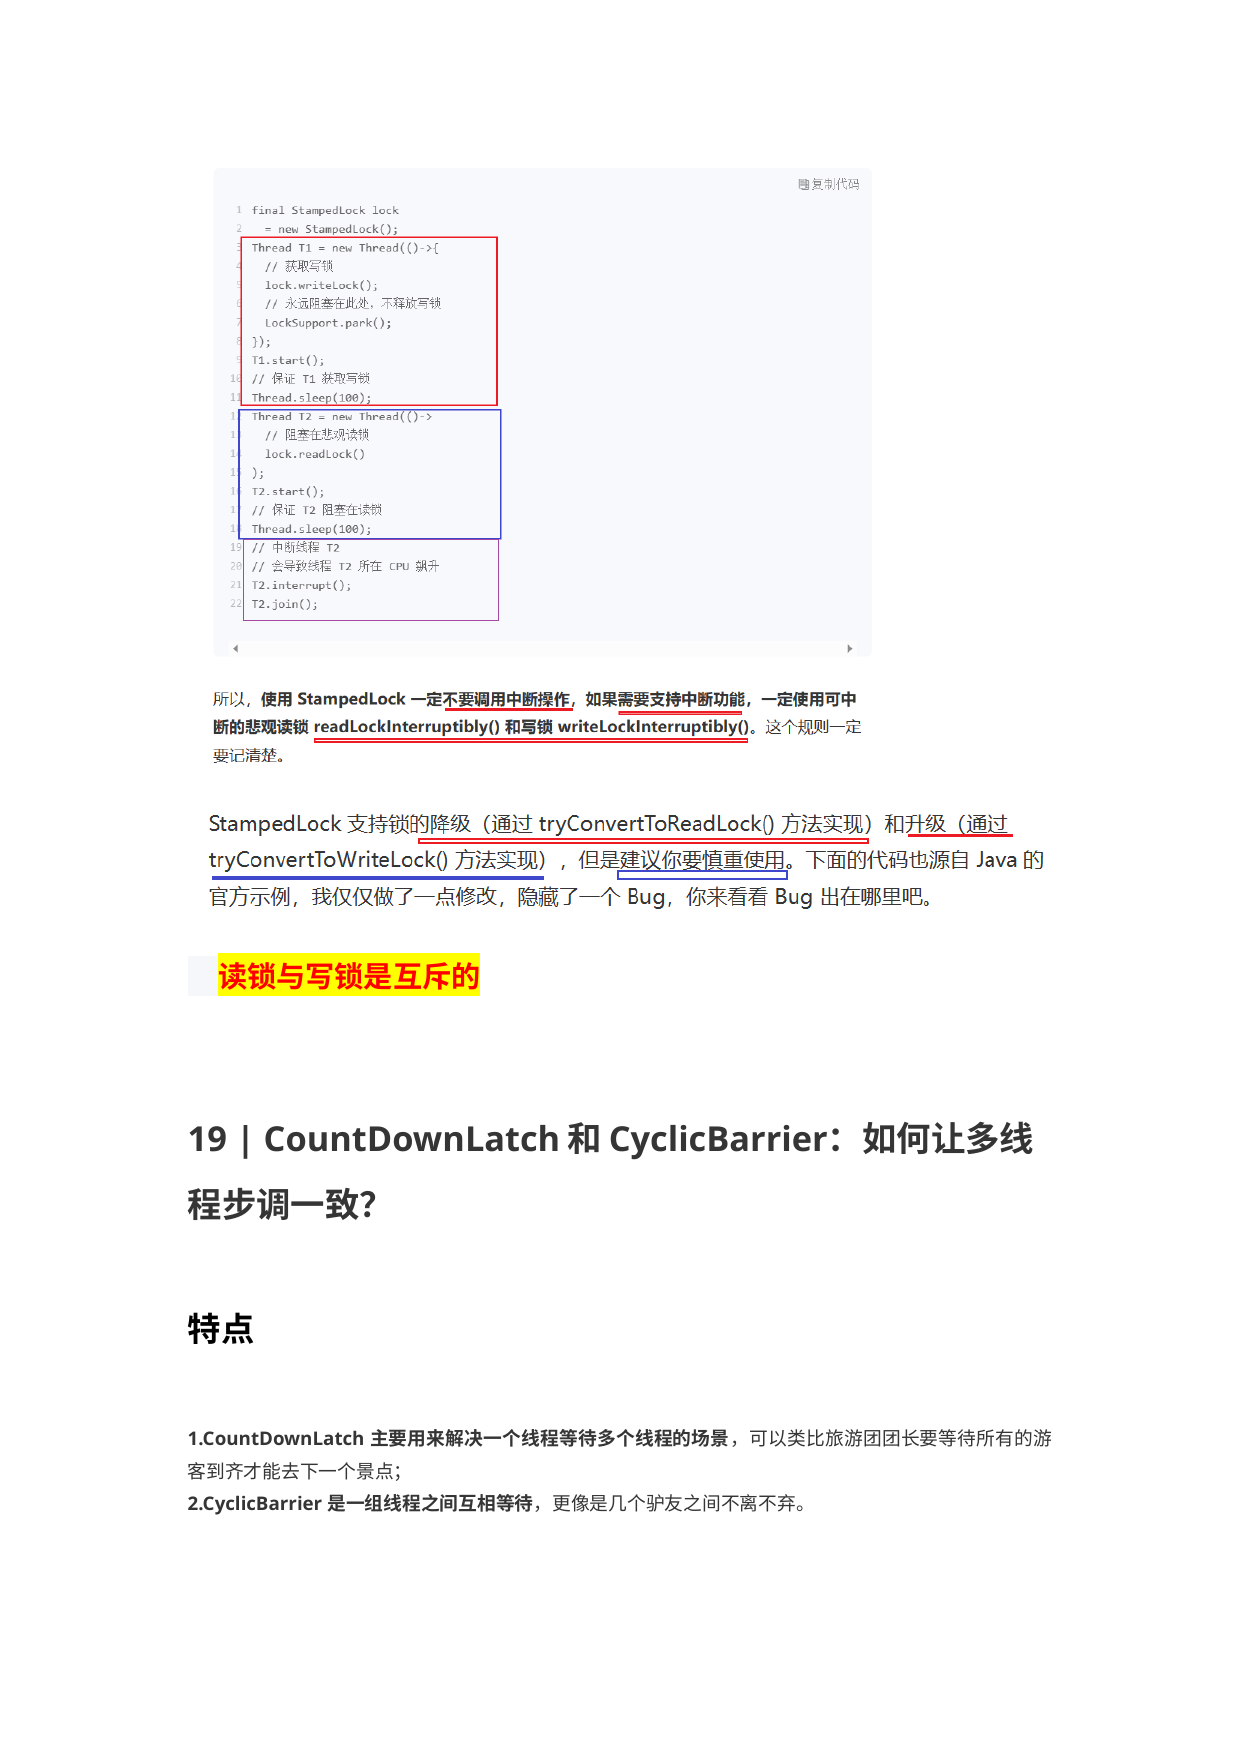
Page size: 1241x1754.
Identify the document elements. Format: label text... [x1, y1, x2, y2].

text 1.CountDownLatch 主要用来解决一个线程等待多个线程的场景，可以类比旅游团团长要等待所有的游客到齐才能去下一个景点； [187, 1421, 1053, 1486]
picture [187, 779, 1053, 923]
text 读锁与写锁是互斥的 [187, 942, 1053, 1007]
subtitle 19 | CountDownLatch和CyclicBarrier：如何让多线程步调一致？ [187, 1104, 1053, 1234]
text 2.CyclicBarrier 是一组线程之间互相等待，更像是几个驴友之间不离不弃。 [187, 1486, 1053, 1519]
picture [187, 162, 886, 765]
subtitle 特点 [187, 1294, 1053, 1359]
